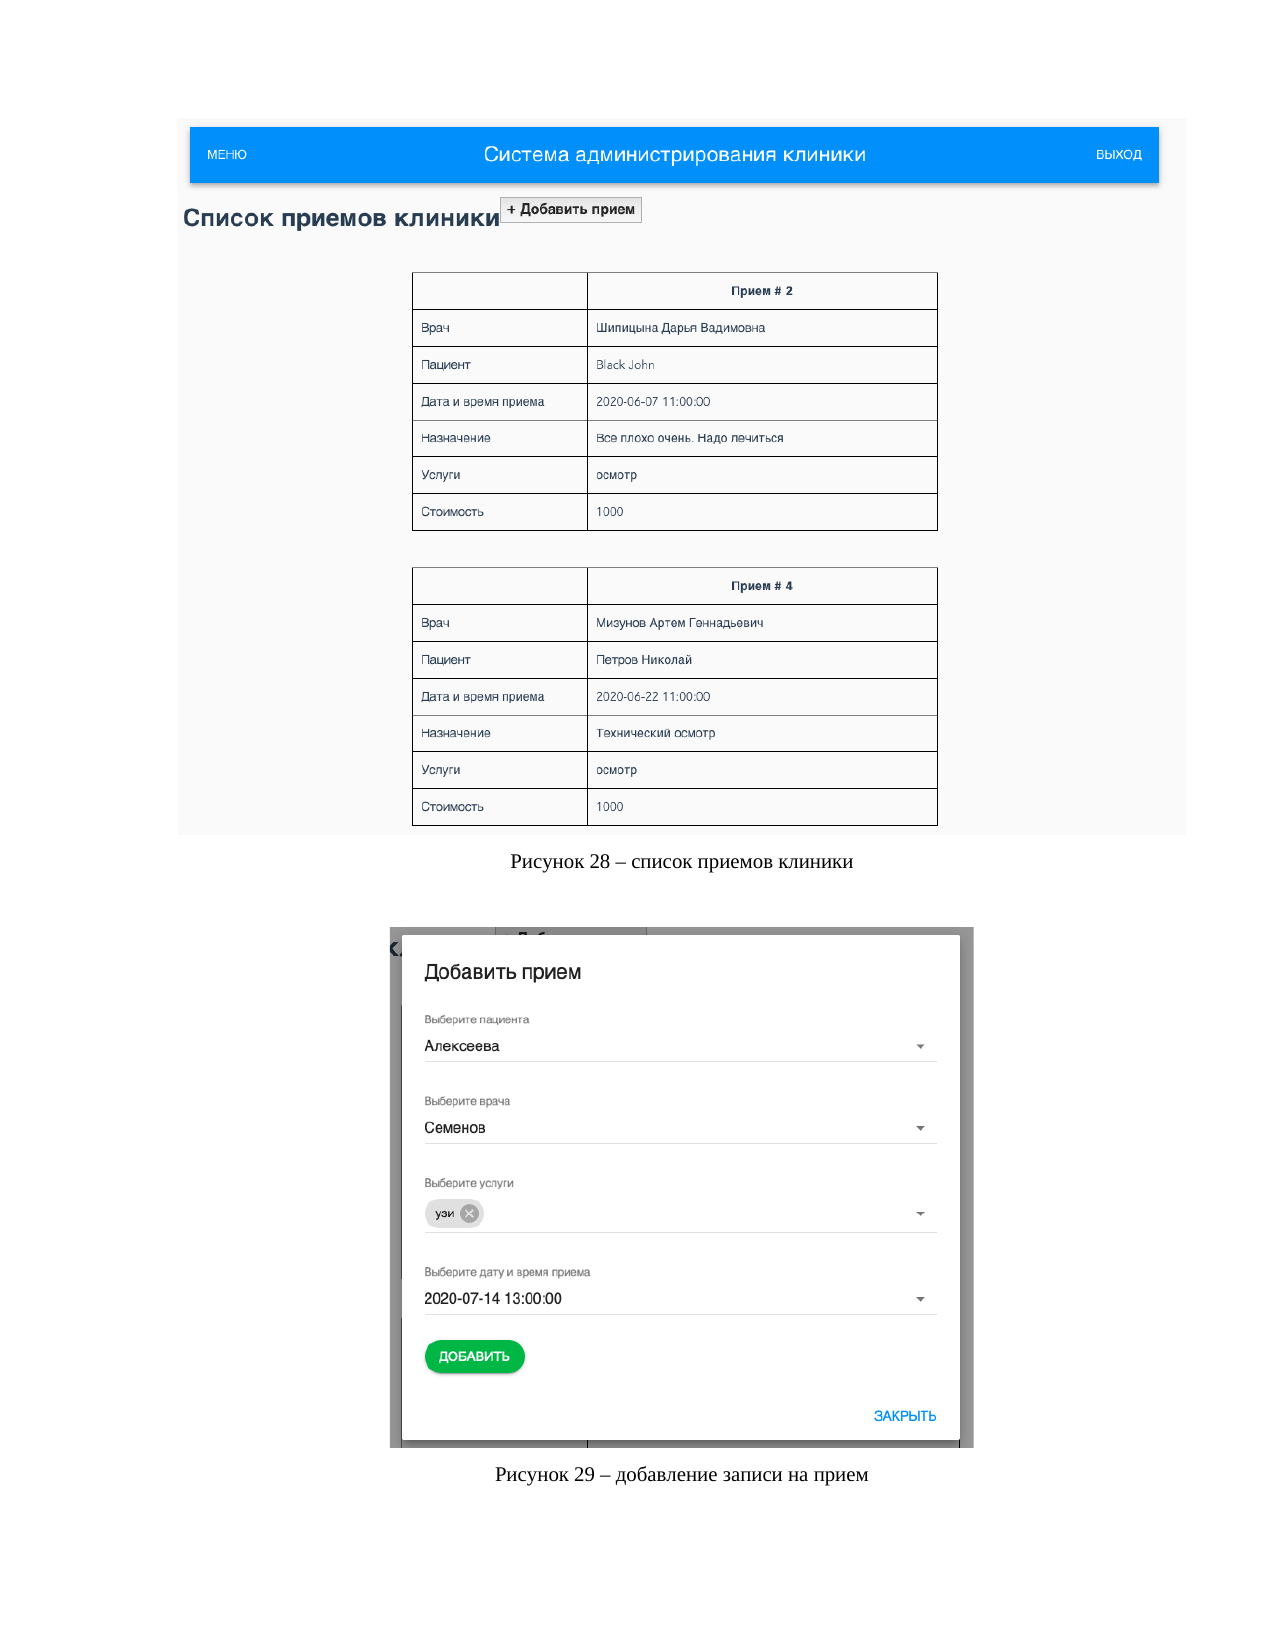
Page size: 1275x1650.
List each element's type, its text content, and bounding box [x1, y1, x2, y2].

text Рисунок 29 – добавление записи на прием [177, 1462, 1186, 1486]
text Рисунок 28 – список приемов клиники [177, 849, 1186, 873]
picture [177, 118, 1187, 835]
picture [389, 927, 974, 1448]
